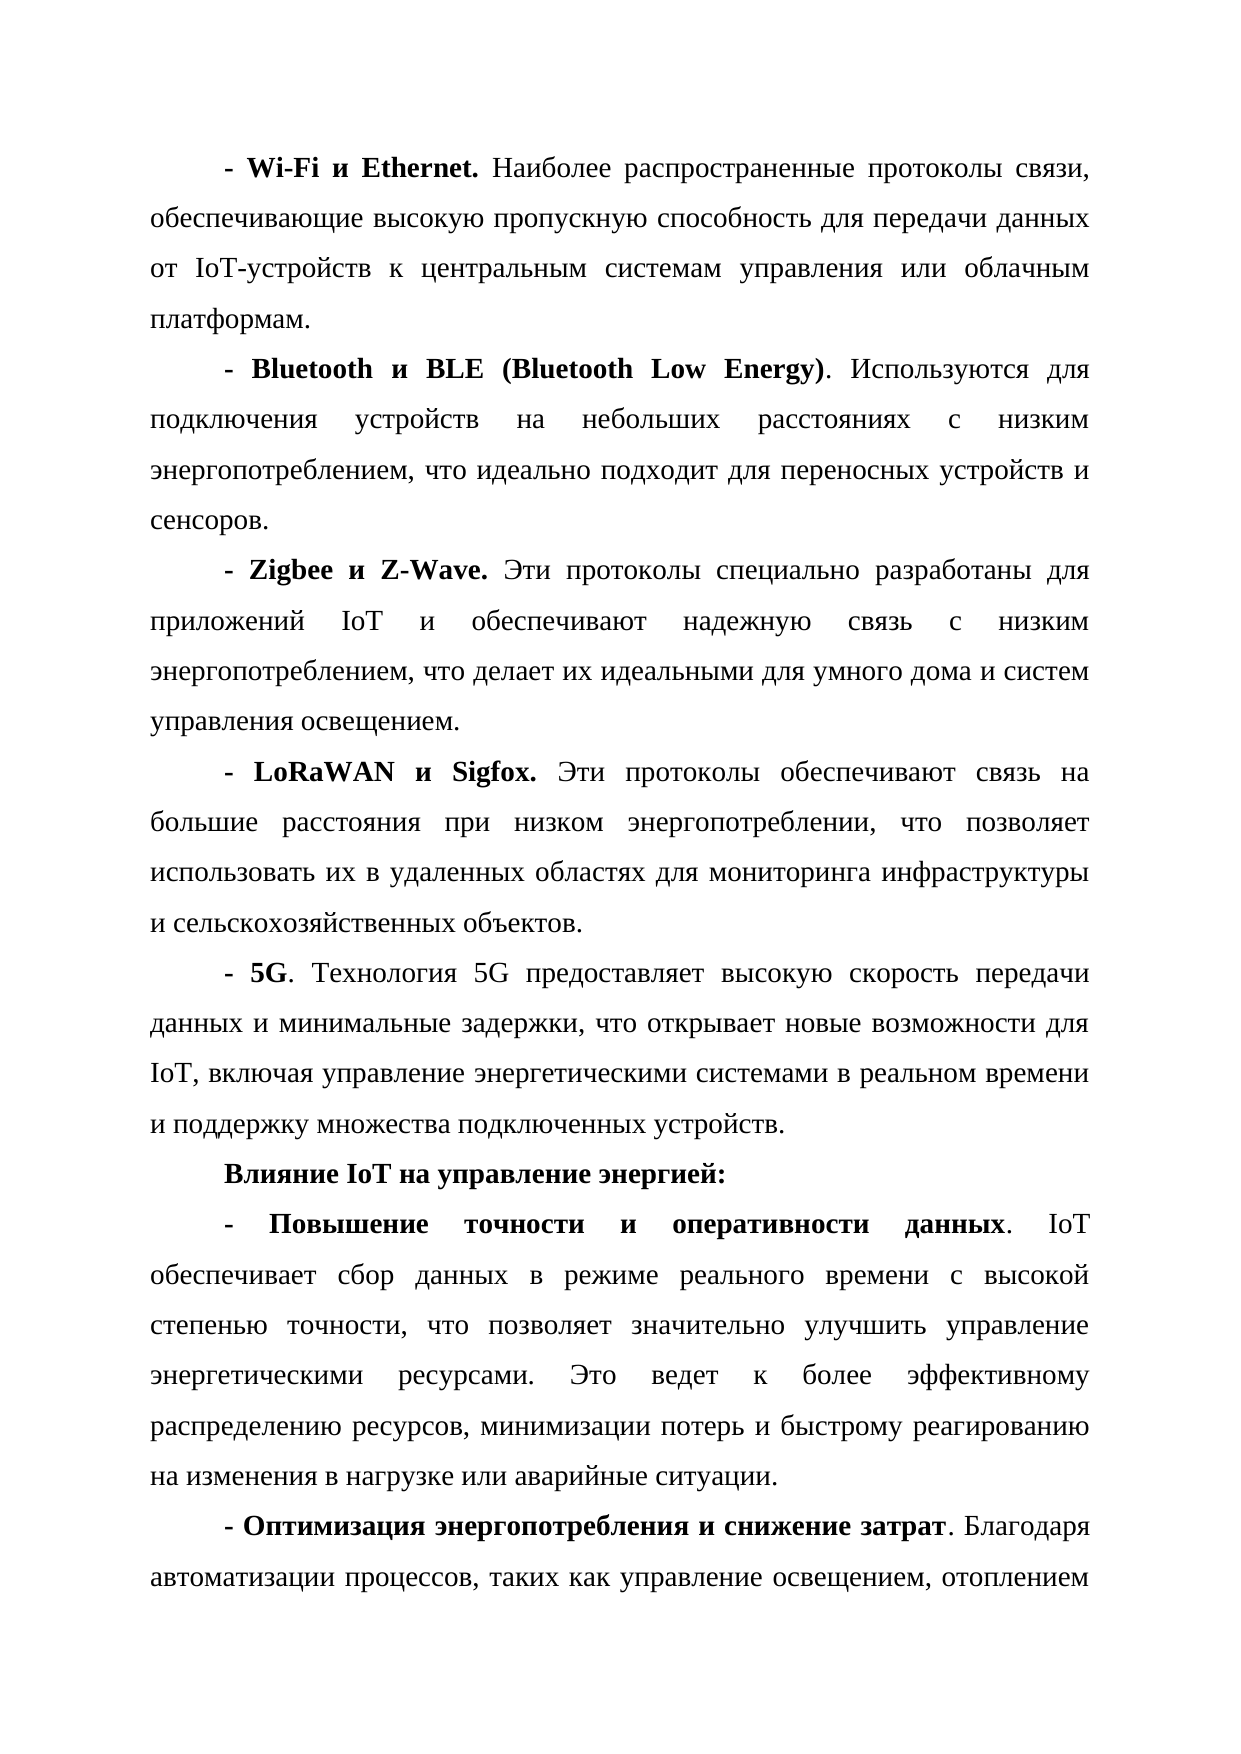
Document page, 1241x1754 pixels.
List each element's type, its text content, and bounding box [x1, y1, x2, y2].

text - LoRaWAN и Sigfox. Эти протоколы обеспечивают связь на большие расстояния при низком энергопотреблении, что позволяет использовать их в удаленных областях для мониторинга инфраструктуры и сельскохозяйственных объектов. [150, 754, 1090, 938]
text - Повышение точности и оперативности данных. IoT обеспечивает сбор данных в режиме реального времени с высокой степенью точности, что позволяет значительно улучшить управление энергетическими ресурсами. Это ведет к более эффективному распределению ресурсов, минимизации потерь и быстрому реагированию на изменения в нагрузке или аварийные ситуации. [150, 1207, 1090, 1492]
text - Zigbee и Z-Wave. Эти протоколы специально разработаны для приложений IoT и обеспечивают надежную связь с низким энергопотреблением, что делает их идеальными для умного дома и систем управления освещением. [150, 552, 1090, 737]
text - Bluetooth и BLE (Bluetooth Low Energy). Используются для подключения устройств на небольших расстояниях с низким энергопотреблением, что идеально подходит для переносных устройств и сенсоров. [150, 351, 1090, 536]
text Влияние IoT на управление энергией: [150, 1156, 1090, 1190]
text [150, 1508, 1090, 1592]
text - 5G. Технология 5G предоставляет высокую скорость передачи данных и минимальные задержки, что открывает новые возможности для IoT, включая управление энергетическими системами в реальном времени и поддержку множества подключенных устройств. [150, 955, 1090, 1139]
text - Wi-Fi и Ethernet. Наиболее распространенные протоколы связи, обеспечивающие высокую пропускную способность для передачи данных от IoT-устройств к центральным системам управления или облачным платформам. [150, 150, 1090, 334]
